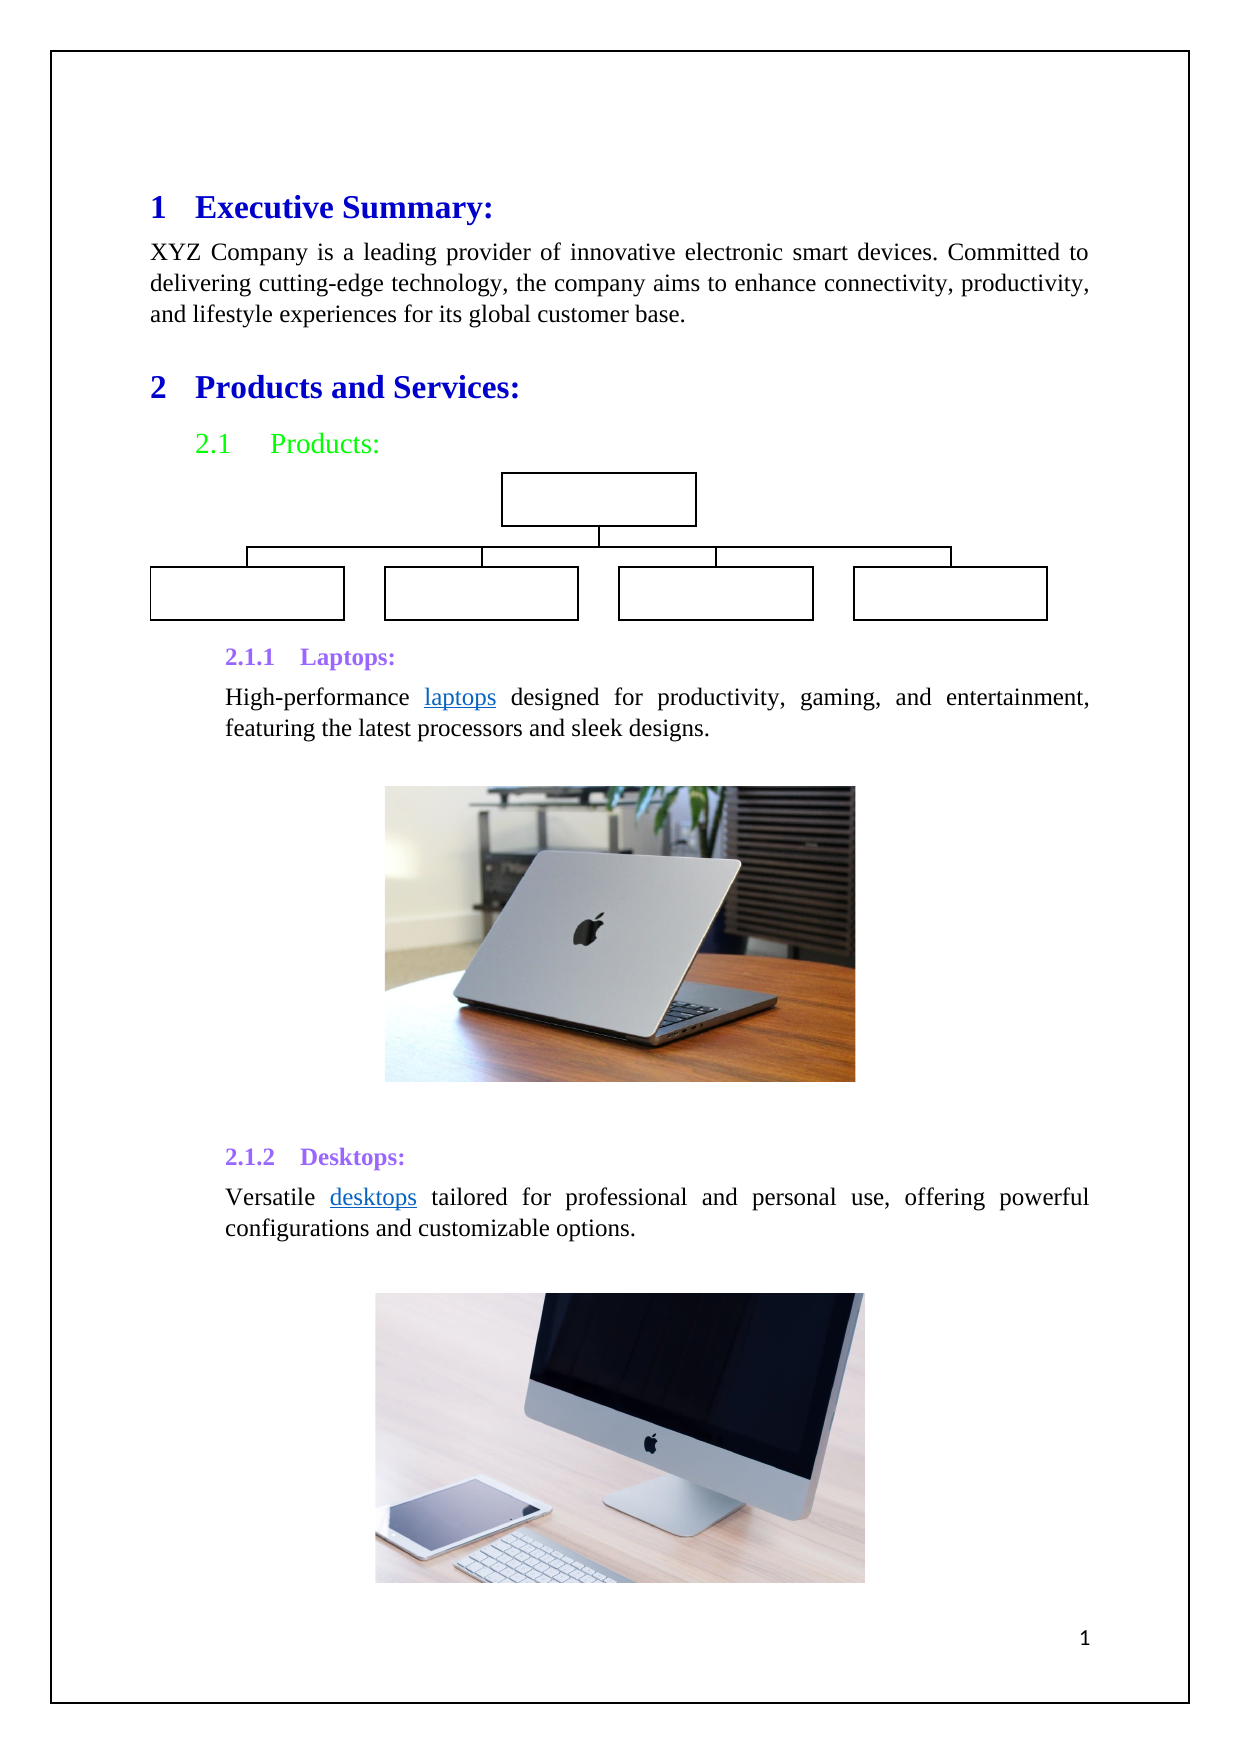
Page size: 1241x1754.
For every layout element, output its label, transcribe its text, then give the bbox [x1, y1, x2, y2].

subtitle Laptops: [225, 642, 1090, 671]
picture [375, 1293, 865, 1583]
subtitle Executive Summary: [150, 187, 1090, 226]
subtitle Products: [195, 426, 1090, 459]
text Versatile desktops tailored for professional and personal use, offering powerful configurations and customizable options. [225, 1182, 1090, 1241]
subtitle Products and Services: [150, 368, 1090, 406]
text High-performance laptops designed for productivity, gaming, and entertainment, featuring the latest processors and sleek designs. [225, 682, 1090, 742]
text XYZ Company is a leading provider of innovative electronic smart devices. Committed to delivering cutting-edge technology, the company aims to enhance connectivity, productivity, and lifestyle experiences for its global customer base. [150, 237, 1090, 328]
picture [384, 786, 856, 1082]
subtitle Desktops: [225, 1142, 1090, 1171]
